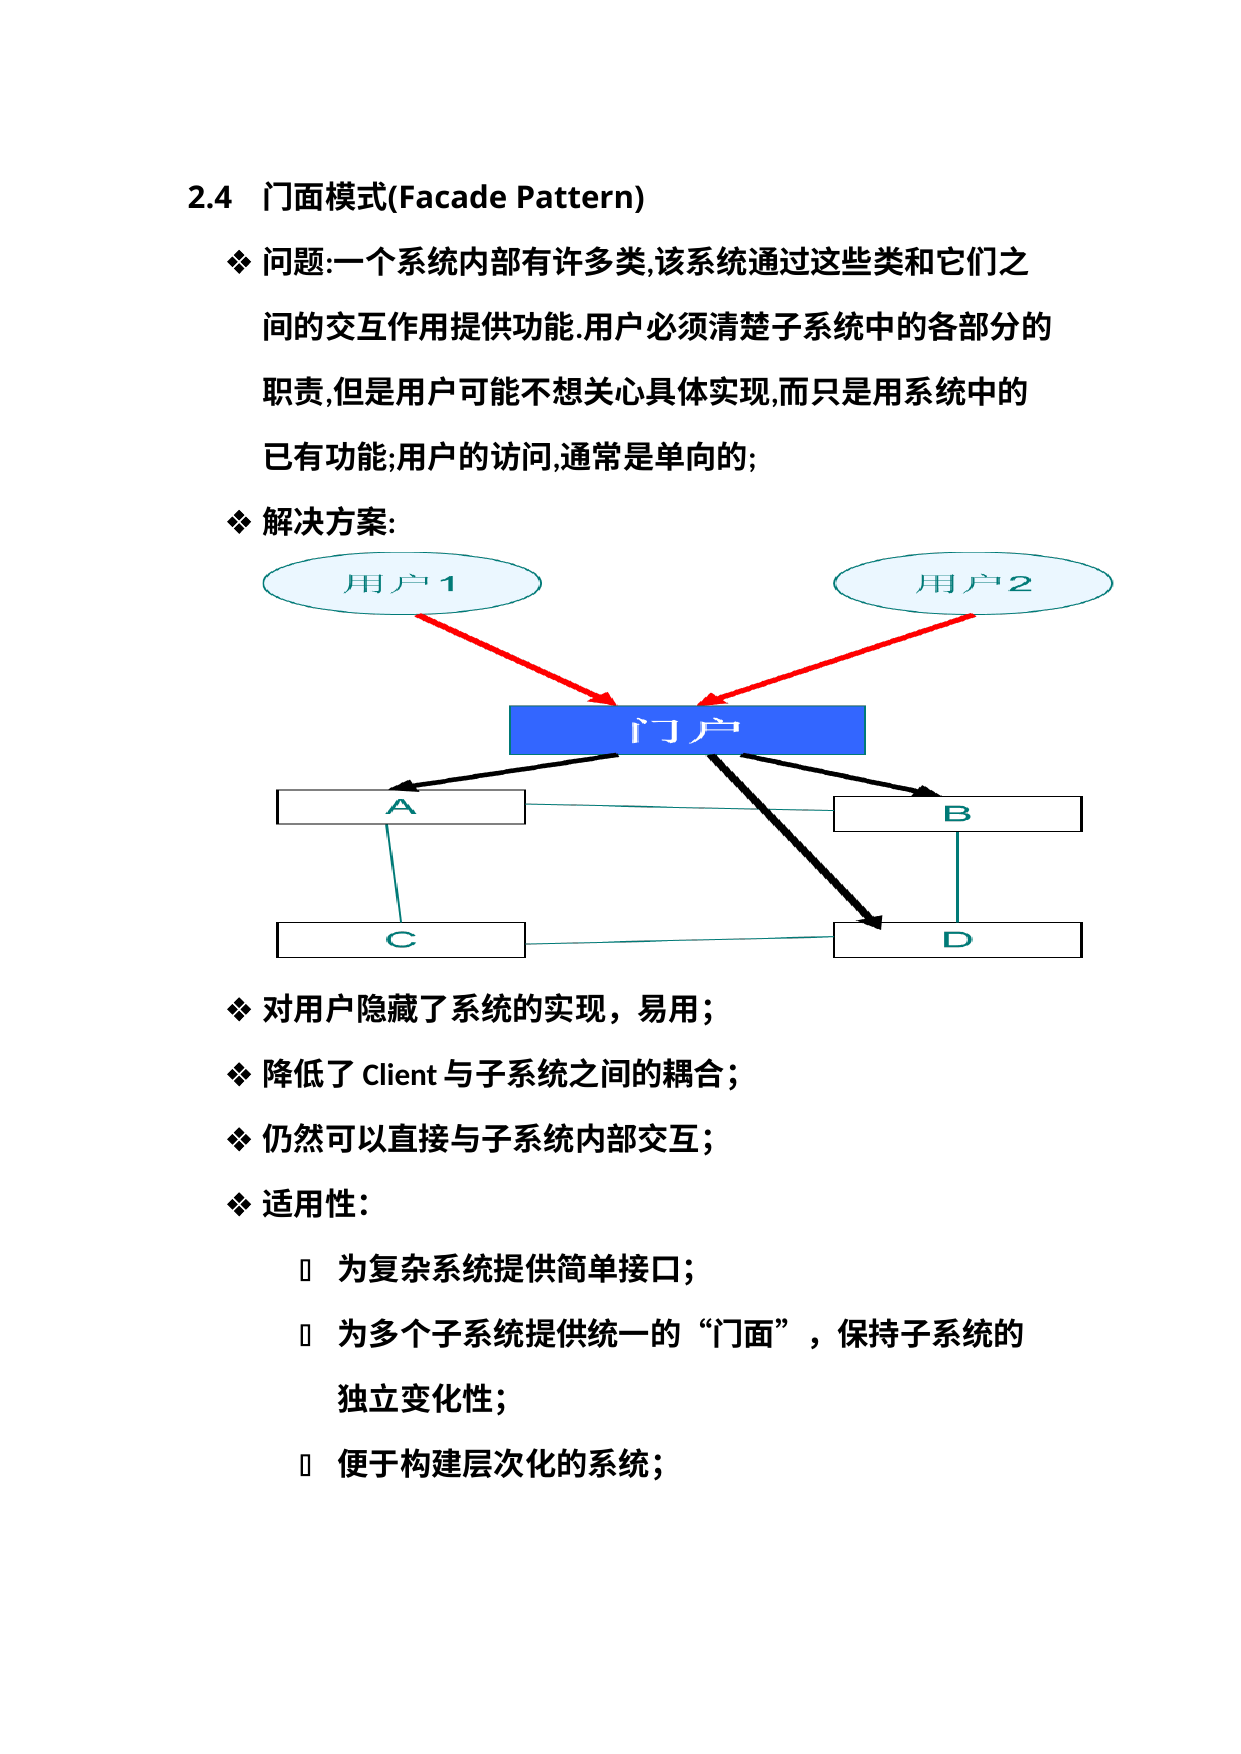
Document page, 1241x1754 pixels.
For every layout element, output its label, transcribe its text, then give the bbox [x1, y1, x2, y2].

list 对用户隐藏了系统的实现，易用； [225, 974, 1053, 1039]
picture [262, 552, 1114, 965]
list 为复杂系统提供简单接口； [300, 1234, 1053, 1299]
list 解决方案: [225, 487, 1053, 552]
list 降低了Client与子系统之间的耦合； [225, 1039, 1053, 1104]
list 问题:一个系统内部有许多类,该系统通过这些类和它们之间的交互作用提供功能.用户必须清楚子系统中的各部分的职责,但是用户可能不想关心具体实现,而只是用系统中的已有功能;用户的访问,通常是单向的; [225, 227, 1053, 487]
list 门面模式(Facade Pattern) [187, 162, 1053, 227]
list 为多个子系统提供统一的“门面”，保持子系统的独立变化性； [300, 1299, 1053, 1429]
list 仍然可以直接与子系统内部交互； [225, 1104, 1053, 1169]
list 适用性： [225, 1169, 1053, 1234]
list 便于构建层次化的系统； [300, 1429, 1053, 1494]
